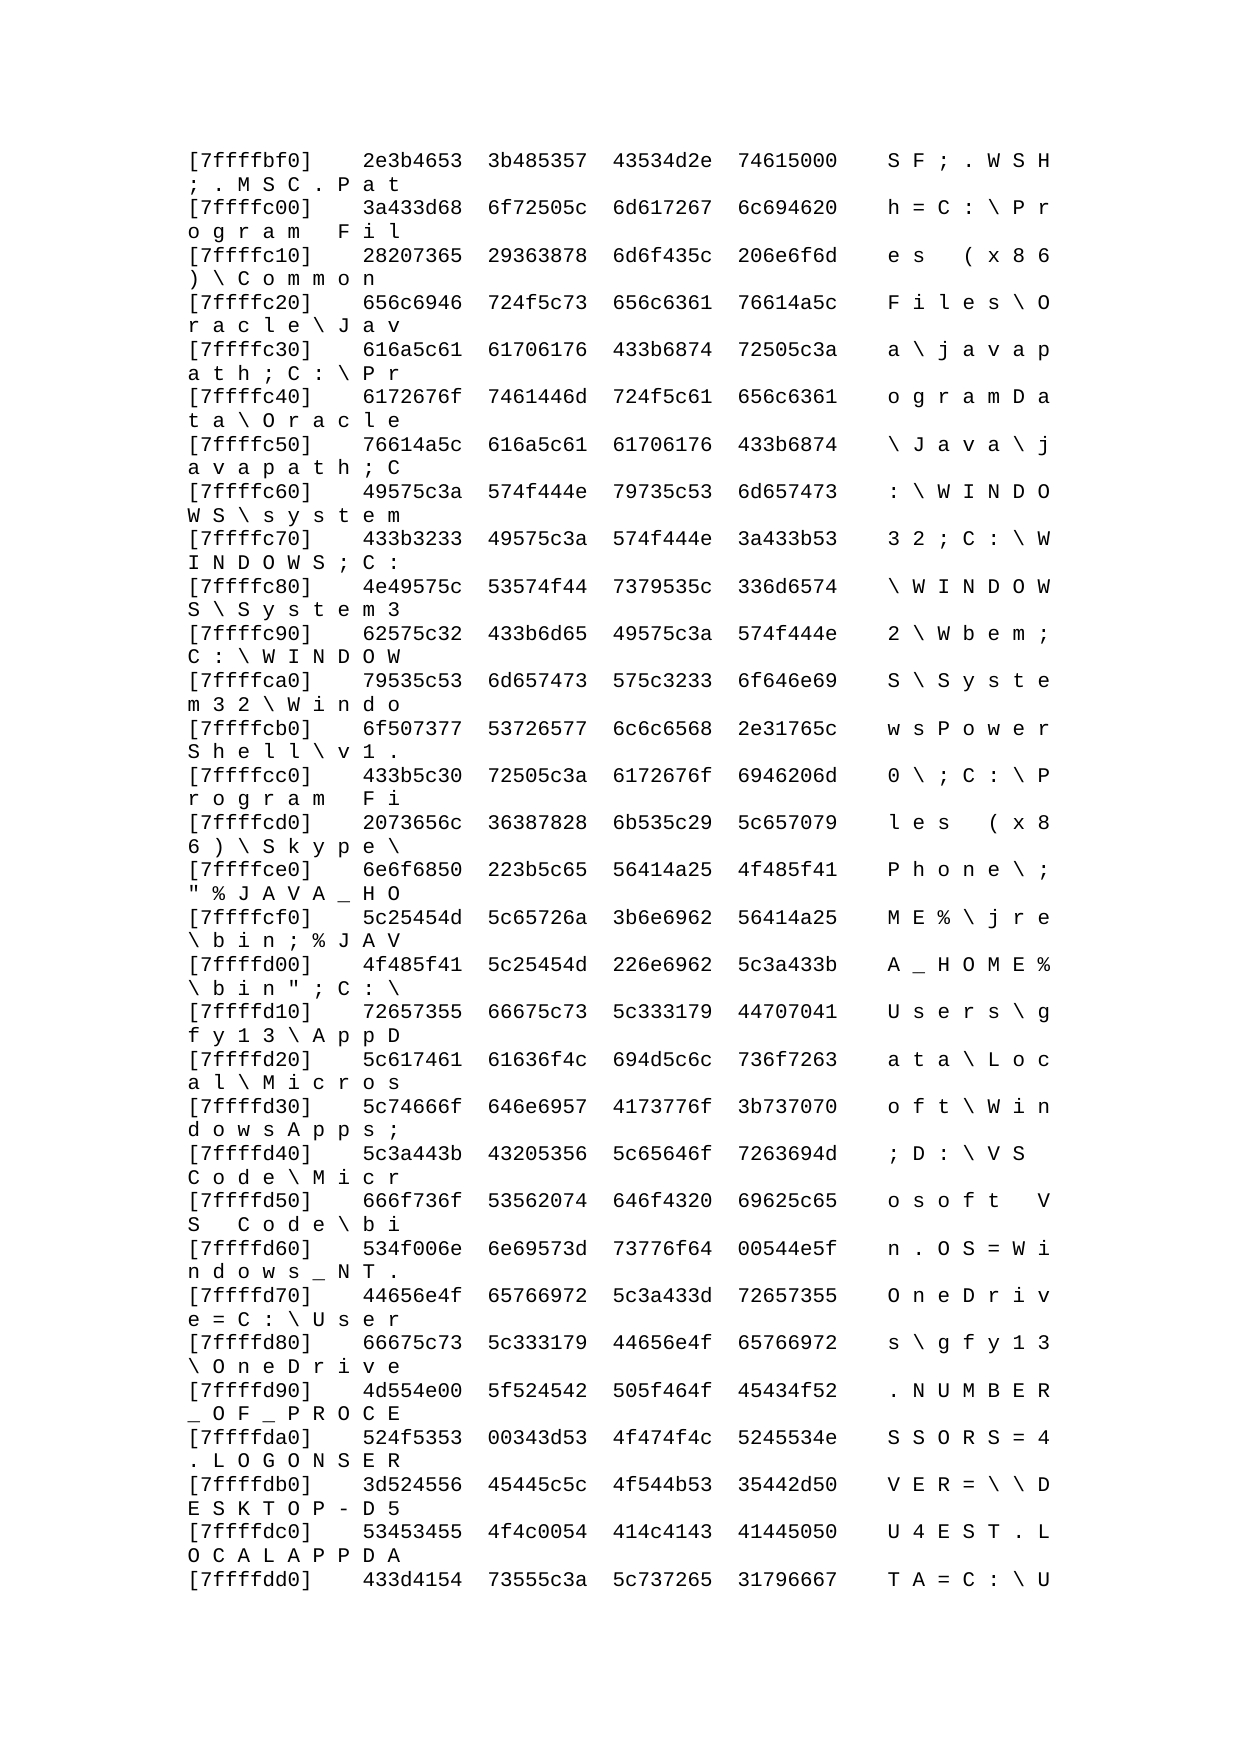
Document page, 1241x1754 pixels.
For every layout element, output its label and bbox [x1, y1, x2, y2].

text [187, 150, 1053, 1592]
